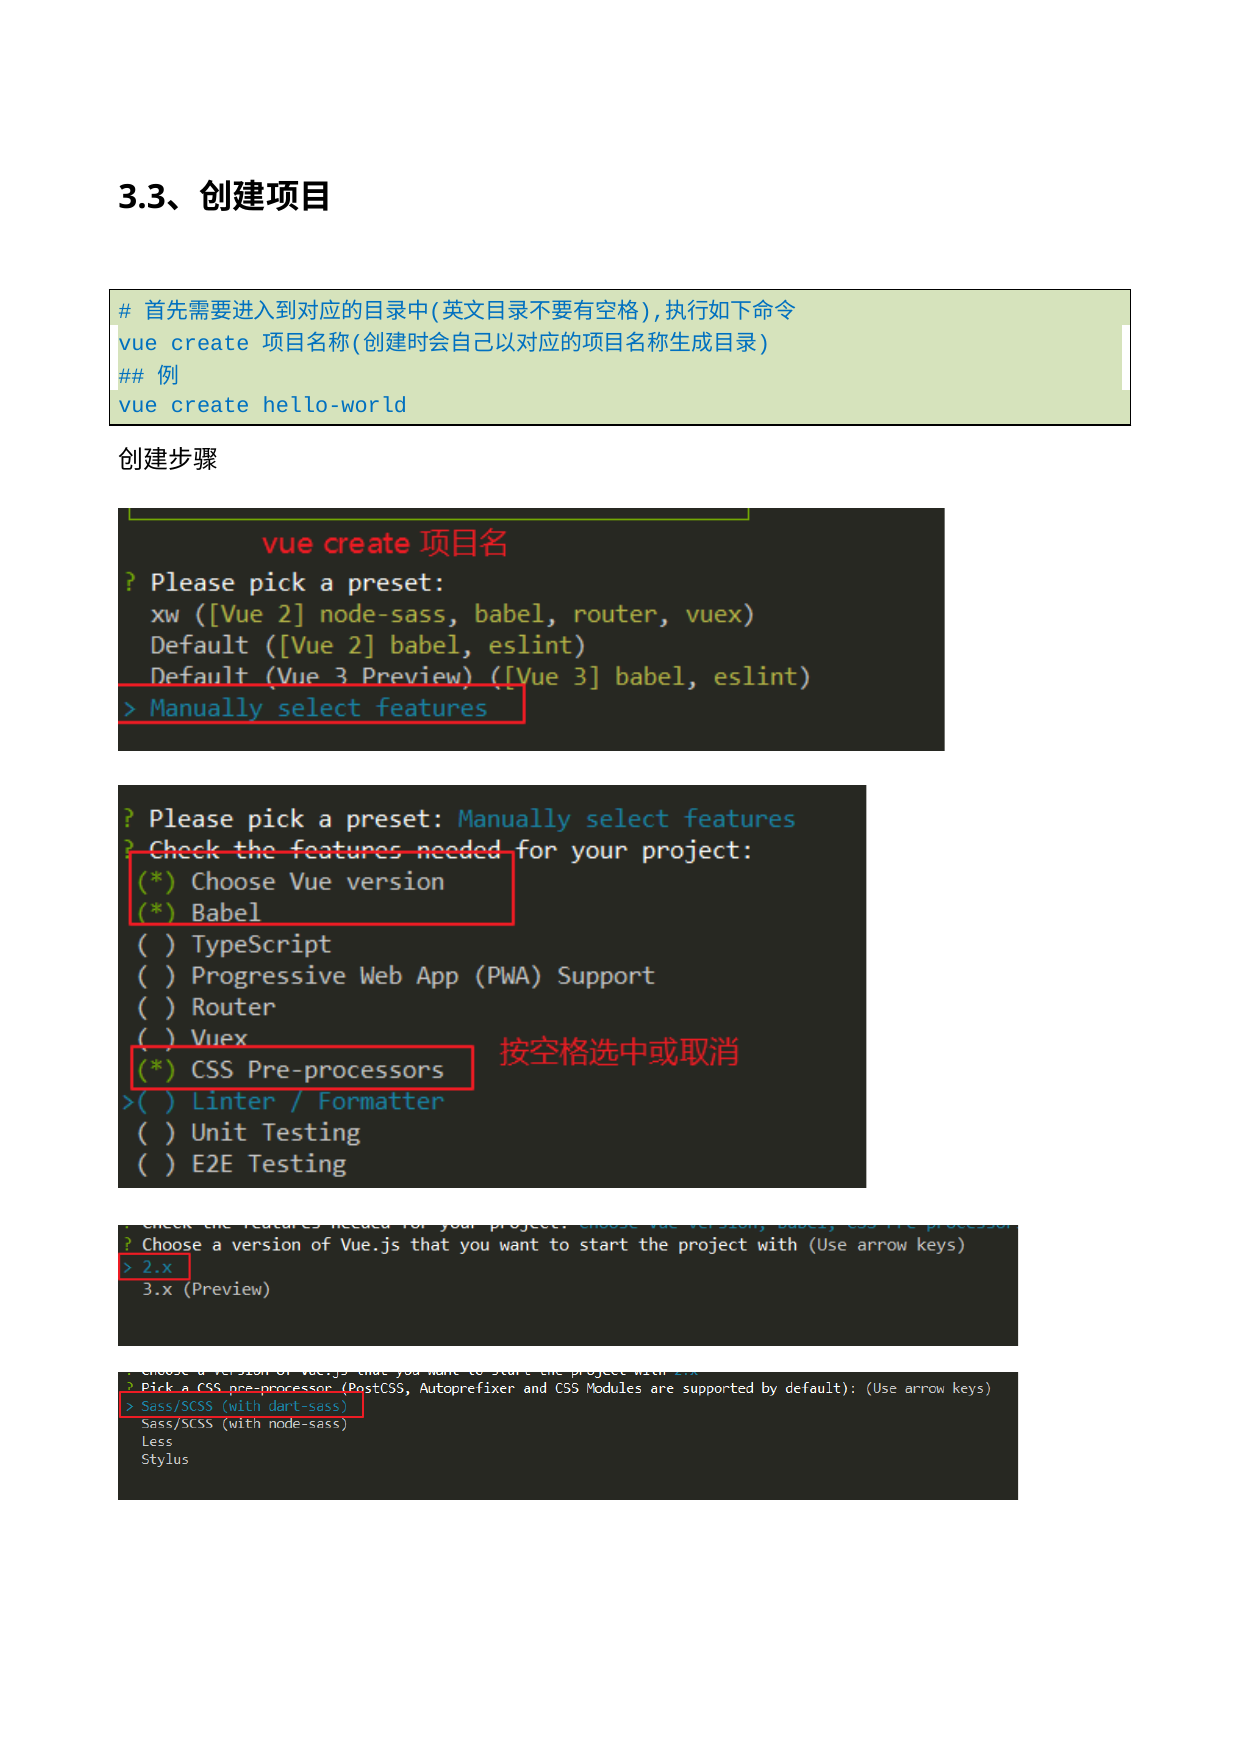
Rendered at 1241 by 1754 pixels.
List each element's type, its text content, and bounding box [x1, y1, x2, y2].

text ## 例 [118, 357, 1122, 387]
text 创建步骤 [118, 426, 1122, 491]
picture [118, 1225, 1019, 1346]
picture [118, 1372, 1019, 1500]
picture [118, 508, 945, 751]
subtitle 3.3、创建项目 [118, 162, 1122, 227]
text vue create 项目名称(创建时会自己以对应的项目名称生成目录) [118, 325, 1122, 357]
picture [118, 785, 867, 1188]
text vue create hello-world [110, 387, 1130, 424]
text # 首先需要进入到对应的目录中(英文目录不要有空格),执行如下命令 [110, 290, 1130, 325]
